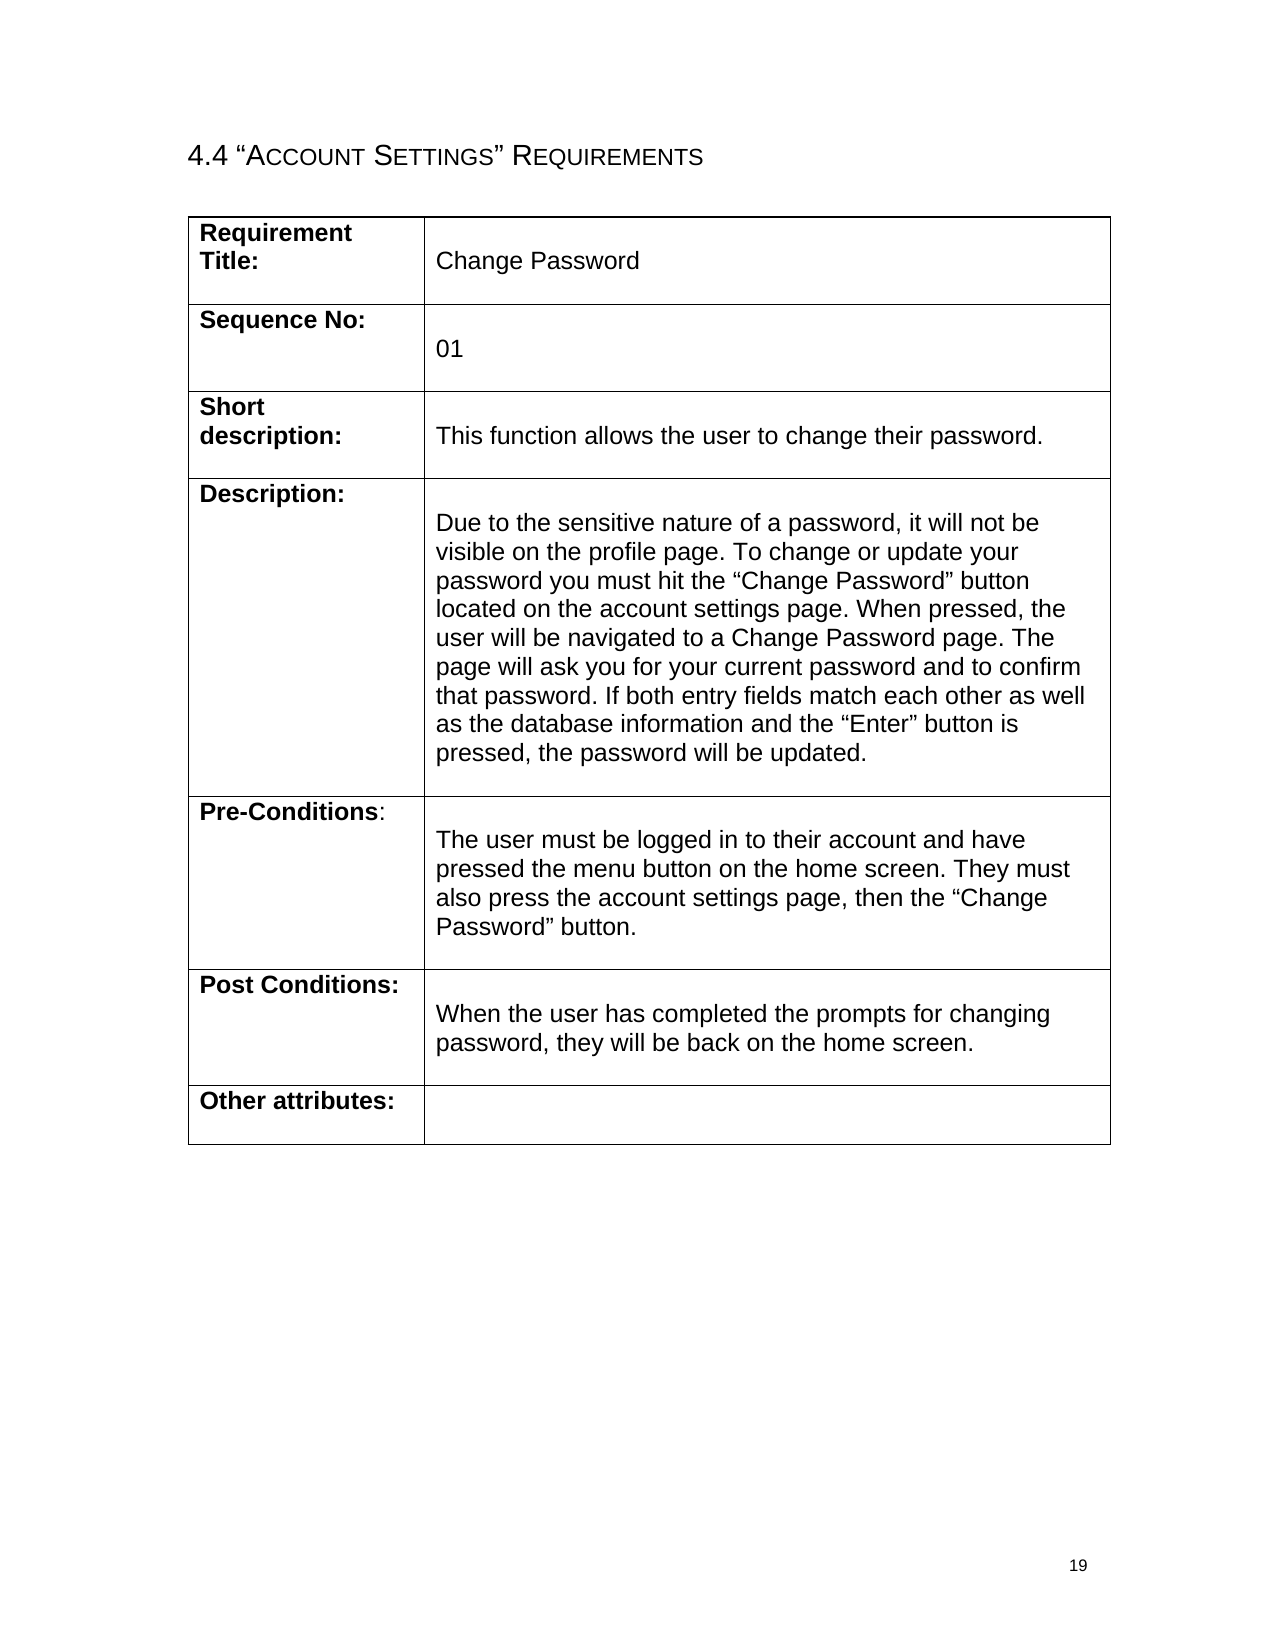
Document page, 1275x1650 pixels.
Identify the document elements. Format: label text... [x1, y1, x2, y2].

table_cell Post Conditions: [189, 970, 424, 1085]
table_cell This function allows the user to change their password. [425, 392, 1110, 478]
table_cell Other attributes: [189, 1086, 424, 1144]
table_cell The user must be logged in to their account and have pressed the menu button on the home screen. They must also press the account settings page, then the “Change Password” button. [425, 797, 1110, 969]
table_cell When the user has completed the prompts for changing password, they will be back on the home screen. [425, 970, 1110, 1085]
table_cell Description: [189, 479, 424, 796]
table_cell Sequence No: [189, 305, 424, 391]
table_cell 01 [425, 305, 1110, 391]
table_header Change Password [425, 218, 1110, 304]
table_header Requirement Title: [189, 218, 424, 304]
table_cell Pre-Conditions: [189, 797, 424, 969]
table_cell Short description: [189, 392, 424, 478]
table_cell [425, 1086, 1110, 1144]
table_cell Due to the sensitive nature of a password, it will not be visible on the profile page. To change or update your password you must hit the “Change Password” button located on the account settings page. When pressed, the user will be navigated to a Change Password page. The page will ask you for your current password and to confirm that password. If both entry fields match each other as well as the database information and the “Enter” button is pressed, the password will be updated. [425, 479, 1110, 796]
subtitle 4.4 “Account Settings” Requirements [187, 137, 1087, 171]
